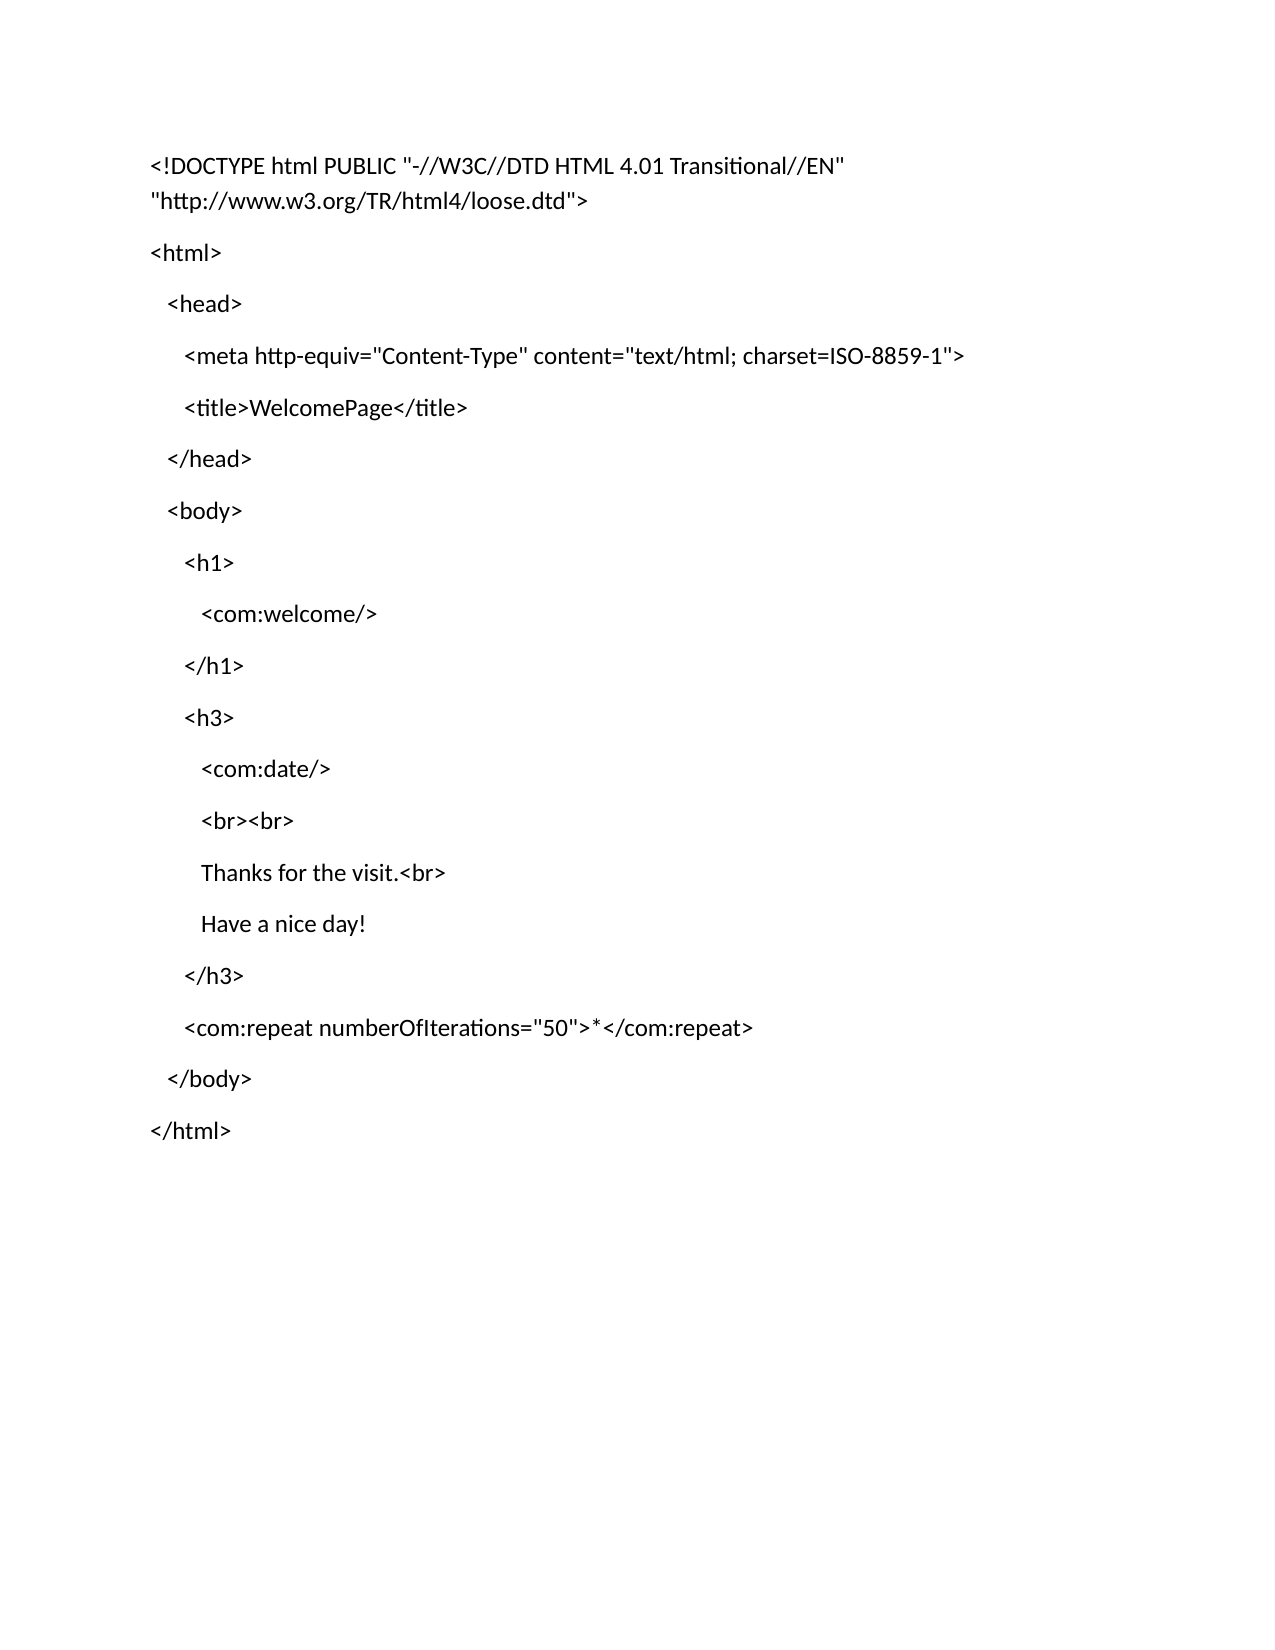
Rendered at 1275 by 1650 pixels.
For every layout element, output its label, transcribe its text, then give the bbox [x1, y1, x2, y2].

text Thanks for the visit.<br> [150, 857, 1125, 887]
text </body> [150, 1063, 1125, 1094]
text <com:date/> [150, 753, 1125, 784]
text </head> [150, 443, 1125, 474]
text <head> [150, 288, 1125, 319]
text </h1> [150, 650, 1125, 681]
text <meta http-equiv="Content-Type" content="text/html; charset=ISO-8859-1"> [150, 340, 1125, 371]
text <!DOCTYPE html PUBLIC "-//W3C//DTD HTML 4.01 Transitional//EN" "http://www.w3.org/TR/html4/loose.dtd"> [150, 150, 1125, 216]
text </h3> [150, 960, 1125, 991]
text <h3> [150, 702, 1125, 732]
text <h1> [150, 547, 1125, 577]
text <html> [150, 237, 1125, 267]
text <br><br> [150, 805, 1125, 836]
text <com:repeat numberOfIterations="50">*</com:repeat> [150, 1012, 1125, 1042]
text <title>WelcomePage</title> [150, 392, 1125, 422]
text Have a nice day! [150, 908, 1125, 939]
text <com:welcome/> [150, 598, 1125, 629]
text <body> [150, 495, 1125, 526]
text </html> [150, 1115, 1125, 1146]
